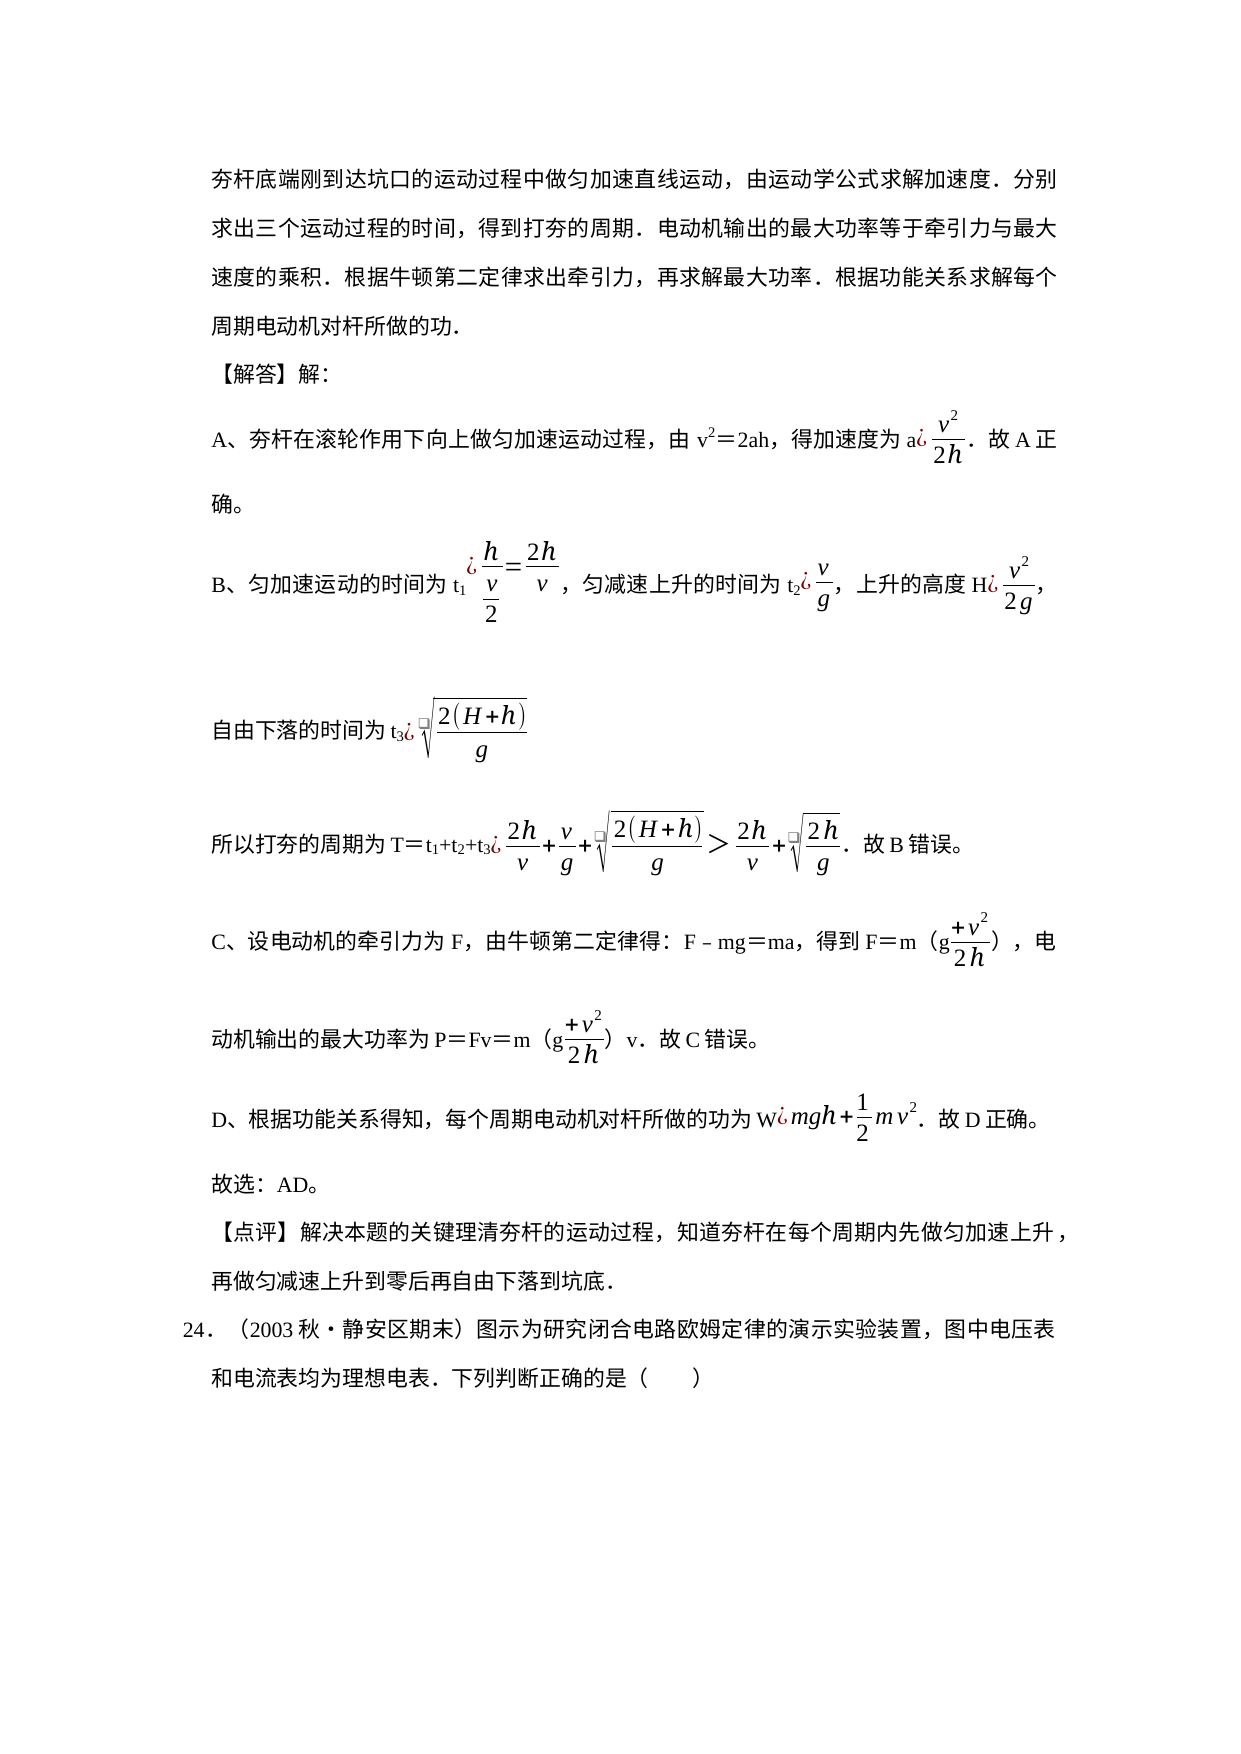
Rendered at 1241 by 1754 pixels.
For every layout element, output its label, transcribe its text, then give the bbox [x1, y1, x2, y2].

text D、根据功能关系得知，每个周期电动机对杆所做的功为W．故D正确。 [211, 1086, 1058, 1151]
text B、匀加速运动的时间为t1，匀减速上升的时间为t2，上升的高度H，自由下落的时间为t3 [211, 534, 1058, 778]
text 所以打夯的周期为T＝t1+t2+t3．故B错误。 [211, 794, 1058, 892]
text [211, 162, 1058, 341]
text A、夯杆在滚轮作用下向上做匀加速运动过程，由v2＝2ah，得加速度为a．故A正确。 [211, 405, 1058, 519]
text C、设电动机的牵引力为F，由牛顿第二定律得：F﹣mg＝ma，得到F＝m（g），电动机输出的最大功率为P＝Fv＝m（g）v．故C错误。 [211, 907, 1058, 1070]
text 24．（2003秋•静安区期末）图示为研究闭合电路欧姆定律的演示实验装置，图中电压表和电流表均为理想电表．下列判断正确的是（ ） [183, 1312, 1058, 1393]
text 故选：AD。 [211, 1167, 1058, 1199]
text 【解答】解： [211, 357, 1058, 389]
text 【点评】解决本题的关键理清夯杆的运动过程，知道夯杆在每个周期内先做匀加速上升，再做匀减速上升到零后再自由下落到坑底． [211, 1215, 1058, 1296]
